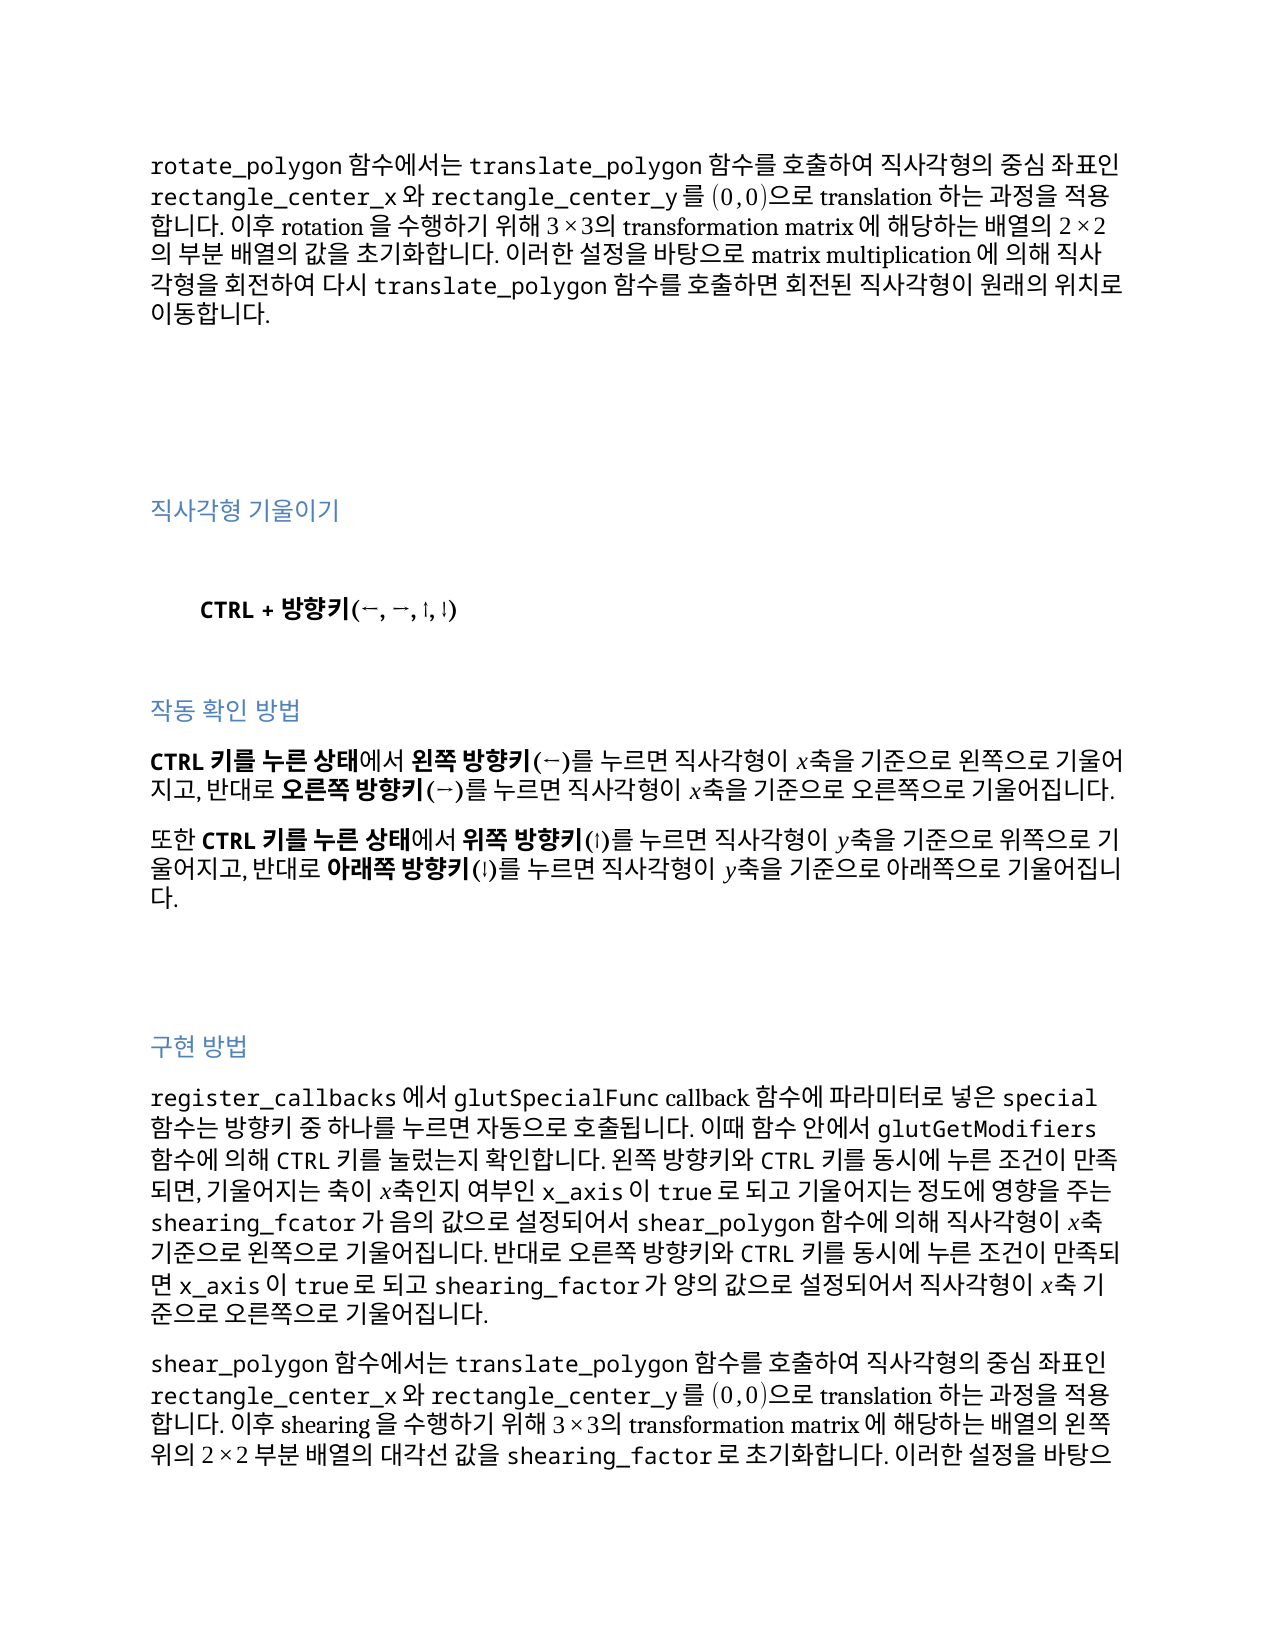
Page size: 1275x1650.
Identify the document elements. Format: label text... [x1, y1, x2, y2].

text 또한 CTRL 키를 누른 상태에서 위쪽 방향키(↑)를 누르면 직사각형이 축을 기준으로 위쪽으로 기울어지고, 반대로 아래쪽 방향키(↓)를 누르면 직사각형이 축을 기준으로 아래쪽으로 기울어집니다. [150, 825, 1125, 913]
subtitle 구현 방법 [150, 1029, 1125, 1063]
subtitle 직사각형 기울이기 [150, 493, 1125, 527]
text CTRL 키를 누른 상태에서 왼쪽 방향키(←)를 누르면 직사각형이 축을 기준으로 왼쪽으로 기울어지고, 반대로 오른쪽 방향키(→)를 누르면 직사각형이 축을 기준으로 오른쪽으로 기울어집니다. [150, 746, 1125, 806]
text rotate_polygon 함수에서는 translate_polygon 함수를 호출하여 직사각형의 중심 좌표인 rectangle_center_x와 rectangle_center_y를 으로 translation 하는 과정을 적용합니다. 이후 rotation을 수행하기 위해 의 transformation matrix에 해당하는 배열의 의 부분 배열의 값을 초기화합니다. 이러한 설정을 바탕으로 matrix multiplication에 의해 직사각형을 회전하여 다시 translate_polygon 함수를 호출하면 회전된 직사각형이 원래의 위치로 이동합니다. [150, 150, 1125, 330]
text CTRL + 방향키(←, →, ↑, ↓) [200, 594, 1075, 625]
subtitle 작동 확인 방법 [150, 693, 1125, 727]
text register_callbacks에서 glutSpecialFunc callback 함수에 파라미터로 넣은 special 함수는 방향키 중 하나를 누르면 자동으로 호출됩니다. 이때 함수 안에서 glutGetModifiers 함수에 의해 CTRL 키를 눌렀는지 확인합니다. 왼쪽 방향키와 CTRL 키를 동시에 누른 조건이 만족되면, 기울어지는 축이 축인지 여부인 x_axis이 true로 되고 기울어지는 정도에 영향을 주는 shearing_fcator가 음의 값으로 설정되어서 shear_polygon 함수에 의해 직사각형이 축 기준으로 왼쪽으로 기울어집니다. 반대로 오른쪽 방향키와 CTRL 키를 동시에 누른 조건이 만족되면 x_axis이 true로 되고 shearing_factor가 양의 값으로 설정되어서 직사각형이 축 기준으로 오른쪽으로 기울어집니다. [150, 1082, 1125, 1330]
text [150, 1348, 1125, 1471]
